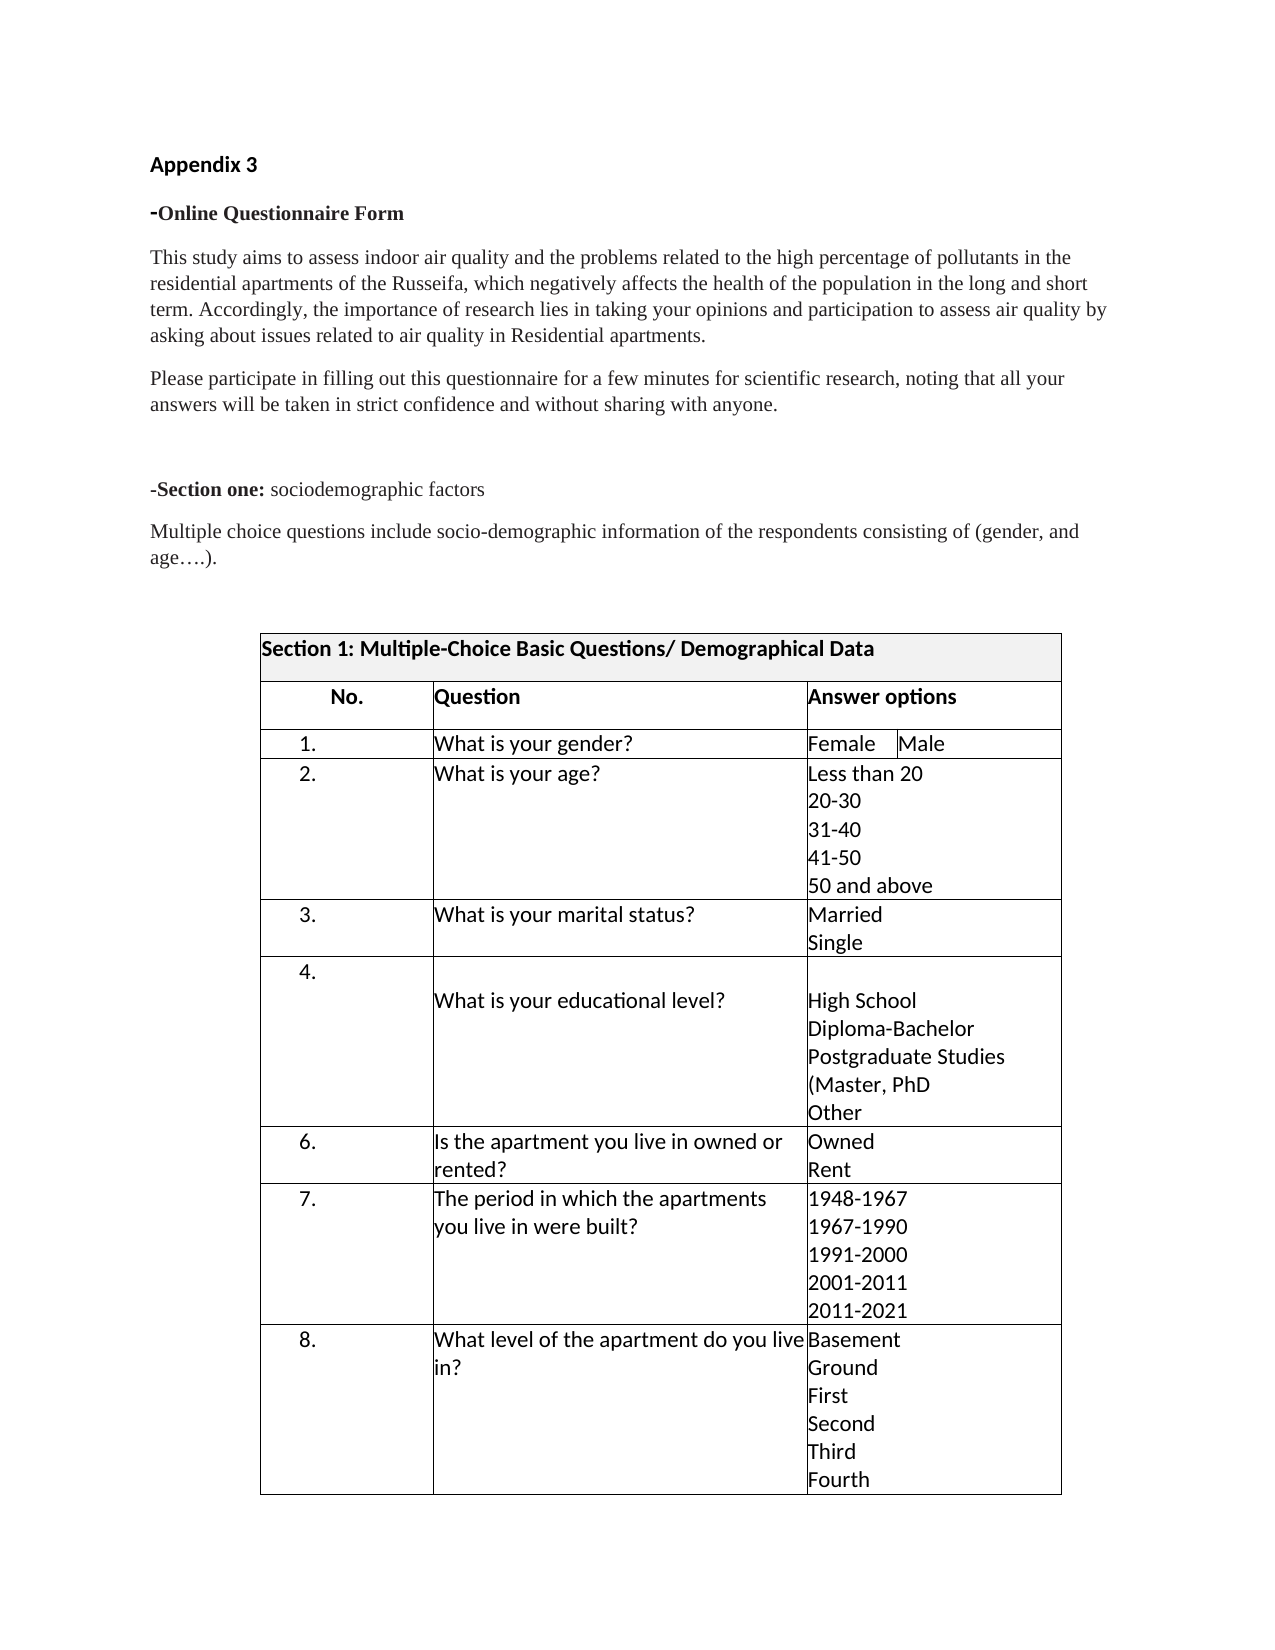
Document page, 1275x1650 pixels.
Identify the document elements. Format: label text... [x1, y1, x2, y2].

table_cell What is your gender? [434, 730, 807, 758]
table_cell Male [898, 730, 1061, 758]
table_cell What is your marital status? [434, 900, 807, 956]
text Multiple choice questions include socio-demographic information of the respondents consisting of (gender, and age….). [150, 519, 1125, 569]
table_cell High School Diploma-Bachelor Postgraduate Studies (Master, PhD Other [808, 985, 1061, 1126]
table_cell [808, 957, 1061, 985]
table_cell Female [808, 730, 897, 758]
text -Section one: sociodemographic factors [150, 477, 1125, 501]
table_cell What is your educational level? [434, 985, 807, 1126]
table_cell [261, 957, 433, 1126]
table_cell Owned Rent [808, 1127, 1061, 1183]
text -Online Questionnaire Form [150, 197, 1125, 226]
table_cell Basement Ground First Second Third Fourth [808, 1325, 1061, 1493]
text Please participate in filling out this questionnaire for a few minutes for scientific research, noting that all your answers will be taken in strict confidence and without sharing with anyone. [150, 366, 1125, 416]
table_cell [261, 1184, 433, 1324]
table_cell What level of the apartment do you live in? [434, 1325, 807, 1493]
table_cell Married Single [808, 900, 1061, 956]
table_cell [261, 730, 433, 758]
table_cell [434, 957, 807, 985]
table_cell Is the apartment you live in owned or rented? [434, 1127, 807, 1183]
table_cell 1948-1967 1967-1990 1991-2000 2001-2011 2011-2021 [808, 1184, 1061, 1324]
table_cell [261, 759, 433, 899]
table_cell [261, 900, 433, 956]
table_cell No. [261, 682, 433, 728]
text This study aims to assess indoor air quality and the problems related to the high percentage of pollutants in the residential apartments of the Russeifa, which negatively affects the health of the population in the long and short term. Accordingly, the importance of research lies in taking your opinions and participation to assess air quality by asking about issues related to air quality in Residential apartments. [150, 245, 1125, 347]
table_header Section 1: Multiple-Choice Basic Questions/ Demographical Data [261, 634, 1061, 681]
table_cell [261, 1325, 433, 1493]
table_cell [261, 1127, 433, 1183]
text Appendix 3 [150, 150, 1125, 178]
table_cell What is your age? [434, 759, 807, 899]
table_cell Answer options [808, 682, 1061, 728]
table_cell Question [434, 682, 807, 728]
table_cell The period in which the apartments you live in were built? [434, 1184, 807, 1324]
table_cell Less than 20 20-30 31-40 41-50 50 and above [808, 759, 1061, 899]
